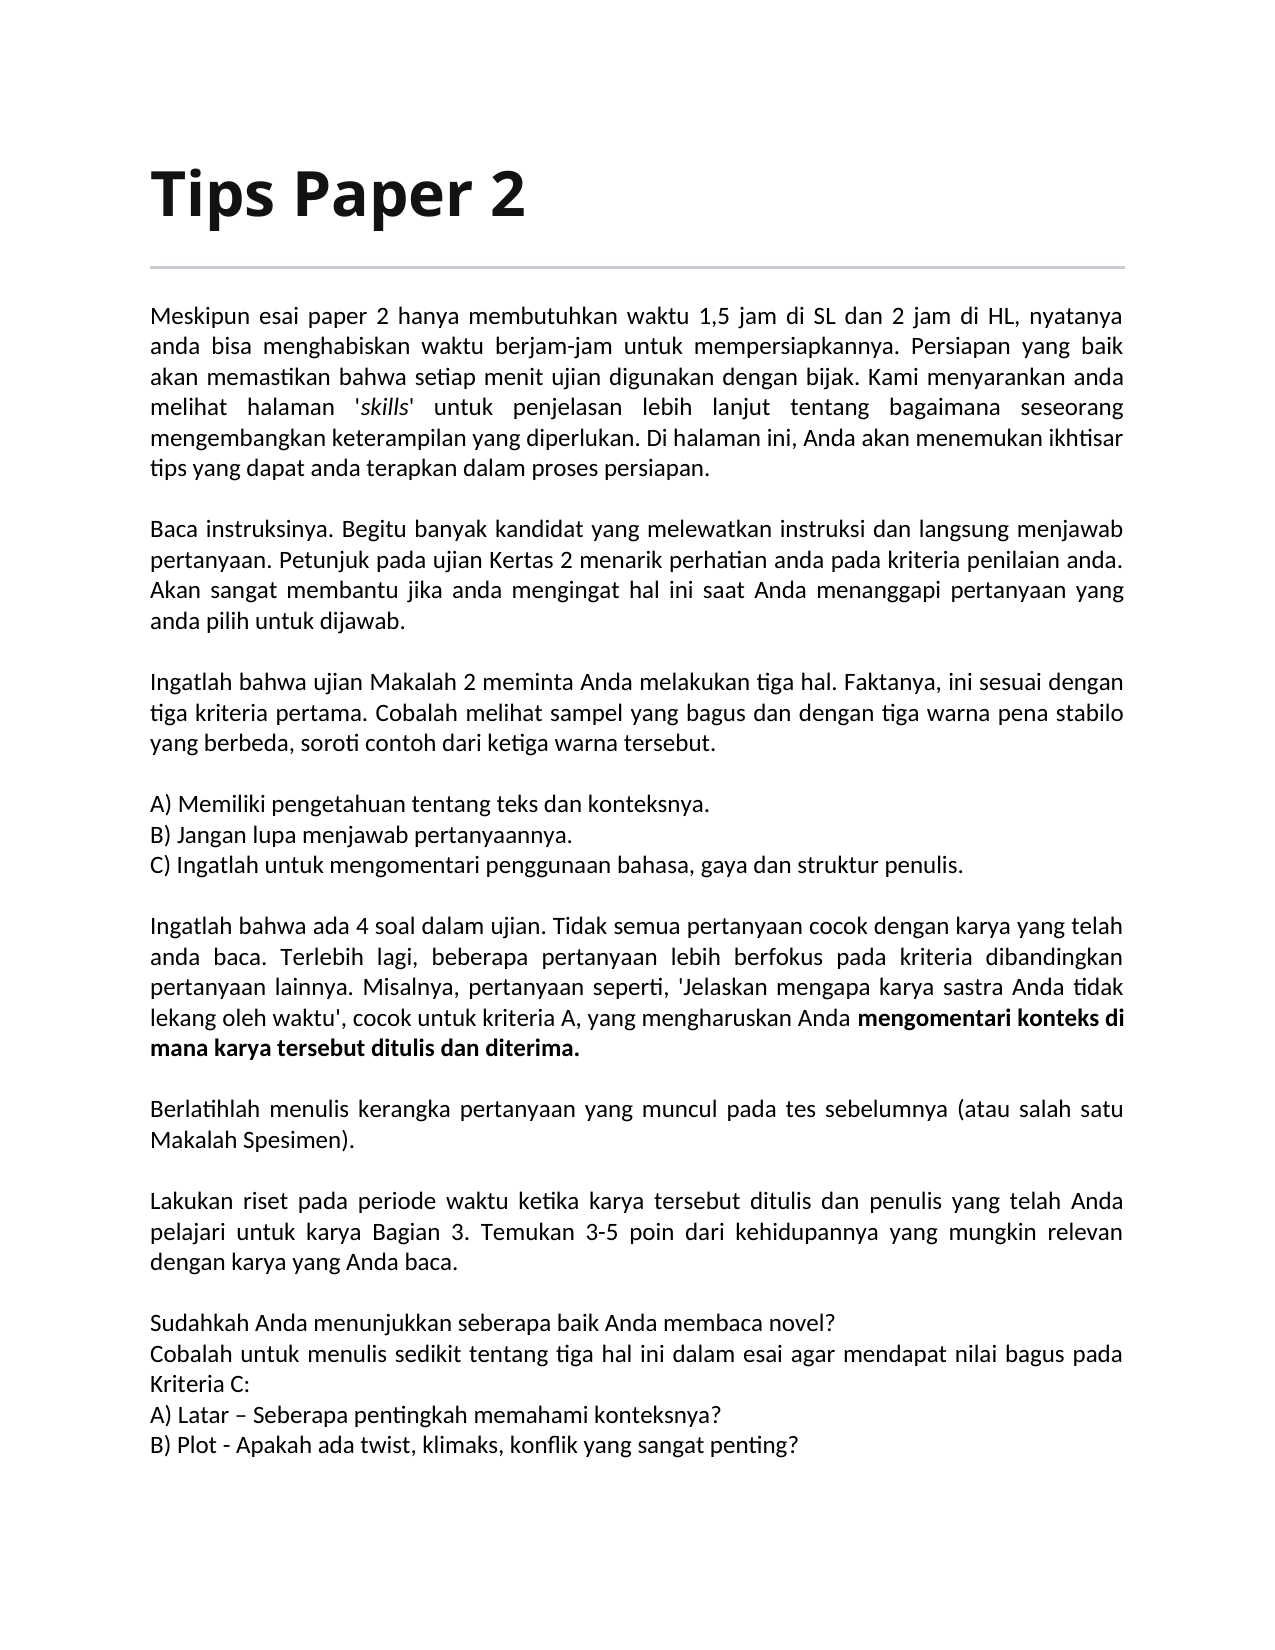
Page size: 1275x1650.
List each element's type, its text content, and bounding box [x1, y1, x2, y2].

text Berlatihlah menulis kerangka pertanyaan yang muncul pada tes sebelumnya (atau salah satu Makalah Spesimen). [150, 1093, 1125, 1154]
text A) Memiliki pengetahuan tentang teks dan konteksnya. [150, 788, 1125, 819]
text Ingatlah bahwa ada 4 soal dalam ujian. Tidak semua pertanyaan cocok dengan karya yang telah anda baca. Terlebih lagi, beberapa pertanyaan lebih berfokus pada kriteria dibandingkan pertanyaan lainnya. Misalnya, pertanyaan seperti, 'Jelaskan mengapa karya sastra Anda tidak lekang oleh waktu', cocok untuk kriteria A, yang mengharuskan Anda mengomentari konteks di mana karya tersebut ditulis dan diterima. [150, 910, 1125, 1063]
text Meskipun esai paper 2 hanya membutuhkan waktu 1,5 jam di SL dan 2 jam di HL, nyatanya anda bisa menghabiskan waktu berjam-jam untuk mempersiapkannya. Persiapan yang baik akan memastikan bahwa setiap menit ujian digunakan dengan bijak. Kami menyarankan anda melihat halaman 'skills' untuk penjelasan lebih lanjut tentang bagaimana seseorang mengembangkan keterampilan yang diperlukan. Di halaman ini, Anda akan menemukan ikhtisar tips yang dapat anda terapkan dalam proses persiapan. [150, 300, 1125, 483]
text C) Ingatlah untuk mengomentari penggunaan bahasa, gaya dan struktur penulis. [150, 849, 1125, 880]
text B) Plot - Apakah ada twist, klimaks, konflik yang sangat penting? [150, 1429, 1125, 1460]
text Tips Paper 2 [150, 150, 1125, 266]
text A) Latar – Seberapa pentingkah memahami konteksnya? [150, 1399, 1125, 1429]
text Cobalah untuk menulis sedikit tentang tiga hal ini dalam esai agar mendapat nilai bagus pada Kriteria C: [150, 1338, 1125, 1399]
text Sudahkah Anda menunjukkan seberapa baik Anda membaca novel? [150, 1307, 1125, 1338]
text Baca instruksinya. Begitu banyak kandidat yang melewatkan instruksi dan langsung menjawab pertanyaan. Petunjuk pada ujian Kertas 2 menarik perhatian anda pada kriteria penilaian anda. Akan sangat membantu jika anda mengingat hal ini saat Anda menanggapi pertanyaan yang anda pilih untuk dijawab. [150, 514, 1125, 636]
text B) Jangan lupa menjawab pertanyaannya. [150, 819, 1125, 849]
text Lakukan riset pada periode waktu ketika karya tersebut ditulis dan penulis yang telah Anda pelajari untuk karya Bagian 3. Temukan 3-5 poin dari kehidupannya yang mungkin relevan dengan karya yang Anda baca. [150, 1185, 1125, 1277]
text Ingatlah bahwa ujian Makalah 2 meminta Anda melakukan tiga hal. Faktanya, ini sesuai dengan tiga kriteria pertama. Cobalah melihat sampel yang bagus dan dengan tiga warna pena stabilo yang berbeda, soroti contoh dari ketiga warna tersebut. [150, 666, 1125, 758]
